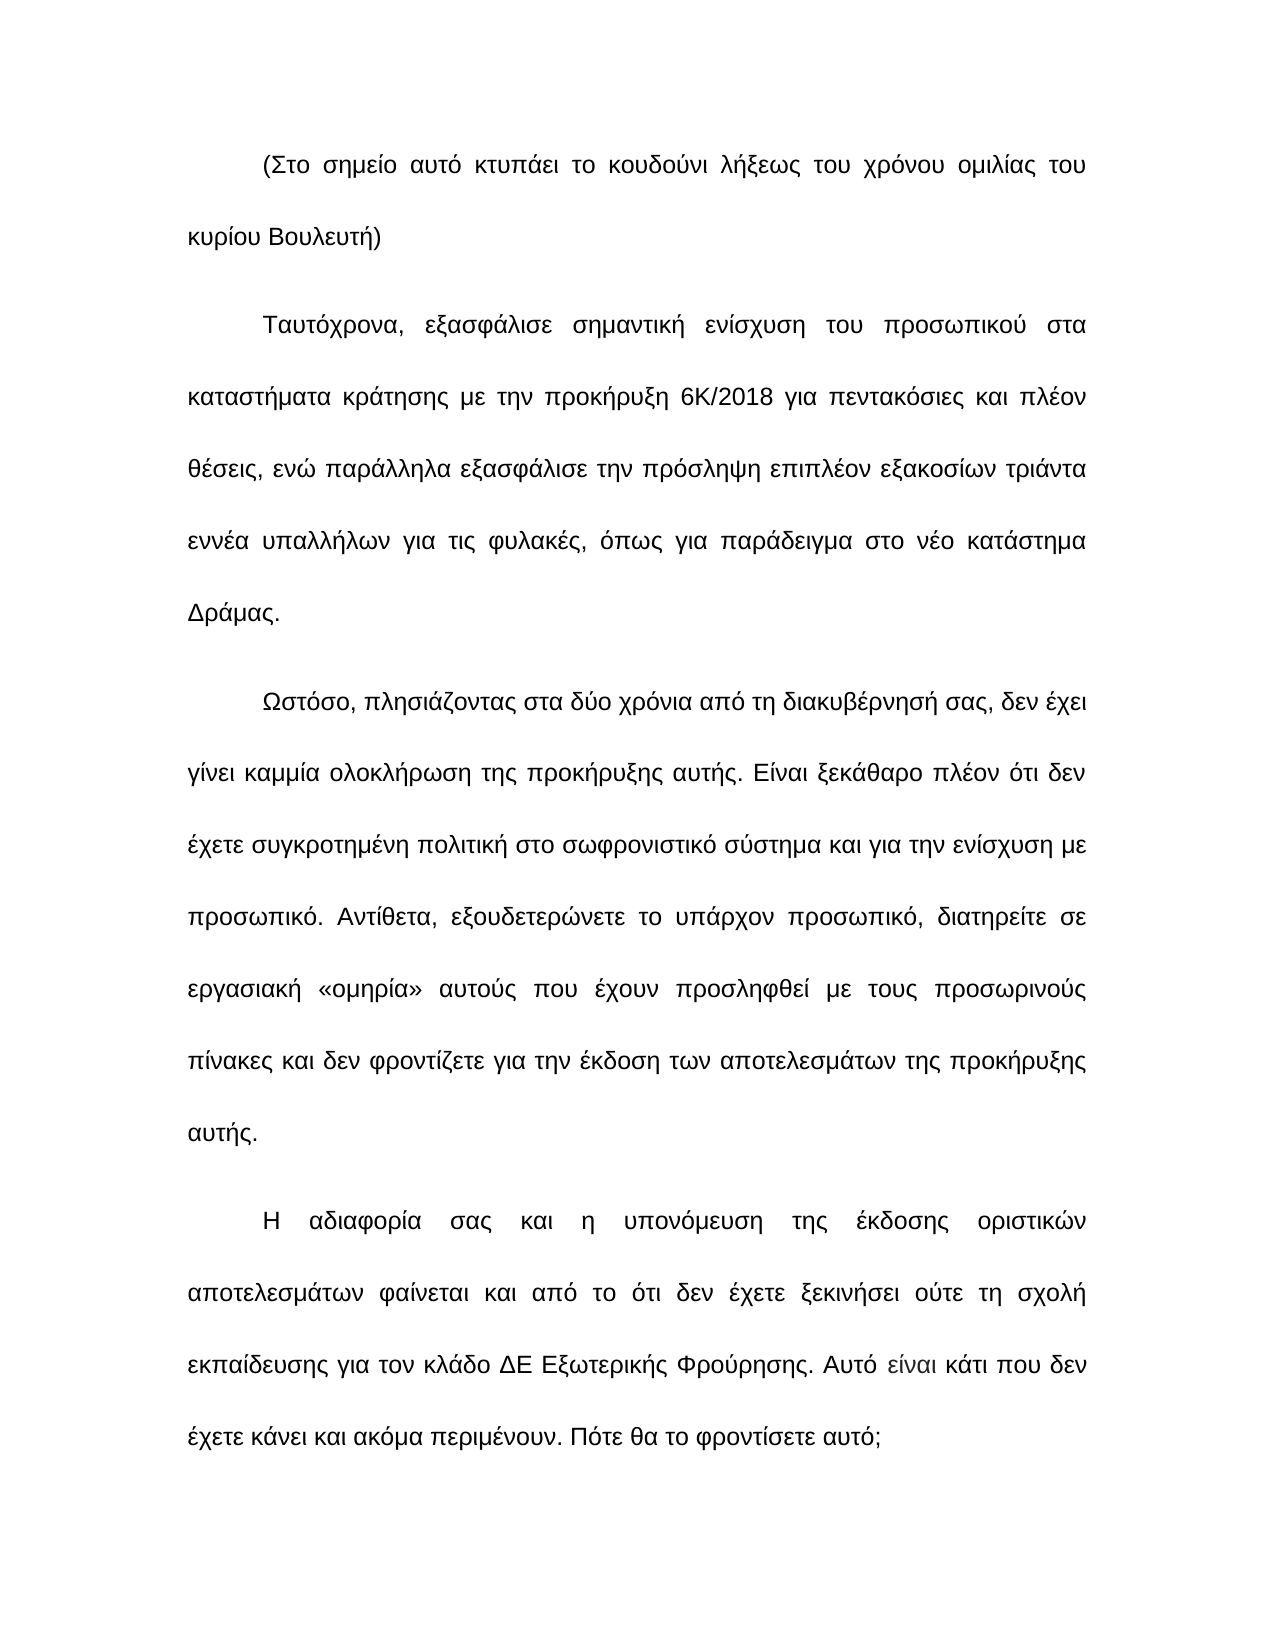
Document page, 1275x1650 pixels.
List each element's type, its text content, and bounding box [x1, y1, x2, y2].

text Ωστόσο, πλησιάζοντας στα δύο χρόνια από τη διακυβέρνησή σας, δεν έχει γίνει καμμία ολοκλήρωση της προκήρυξης αυτής. Είναι ξεκάθαρο πλέον ότι δεν έχετε συγκροτημένη πολιτική στο σωφρονιστικό σύστημα και για την ενίσχυση με προσωπικό. Αντίθετα, εξουδετερώνετε το υπάρχον προσωπικό, διατηρείτε σε εργασιακή «ομηρία» αυτούς που έχουν προσληφθεί με τους προσωρινούς πίνακες και δεν φροντίζετε για την έκδοση των αποτελεσμάτων της προκήρυξης αυτής. [187, 686, 1087, 1146]
text Η αδιαφορία σας και η υπονόμευση της έκδοσης οριστικών αποτελεσμάτων φαίνεται και από το ότι δεν έχετε ξεκινήσει ούτε τη σχολή εκπαίδευσης για τον κλάδο ΔΕ Εξωτερικής Φρούρησης. Αυτό είναι κάτι που δεν έχετε κάνει και ακόμα περιμένουν. Πότε θα το φροντίσετε αυτό; [187, 1206, 1087, 1451]
text Ταυτόχρονα, εξασφάλισε σημαντική ενίσχυση του προσωπικού στα καταστήματα κράτησης με την προκήρυξη 6Κ/2018 για πεντακόσιες και πλέον θέσεις, ενώ παράλληλα εξασφάλισε την πρόσληψη επιπλέον εξακοσίων τριάντα εννέα υπαλλήλων για τις φυλακές, όπως για παράδειγμα στο νέο κατάστημα Δράμας. [187, 310, 1087, 627]
text (Στο σημείο αυτό κτυπάει το κουδούνι λήξεως του χρόνου ομιλίας του κυρίου Βουλευτή) [187, 150, 1087, 251]
